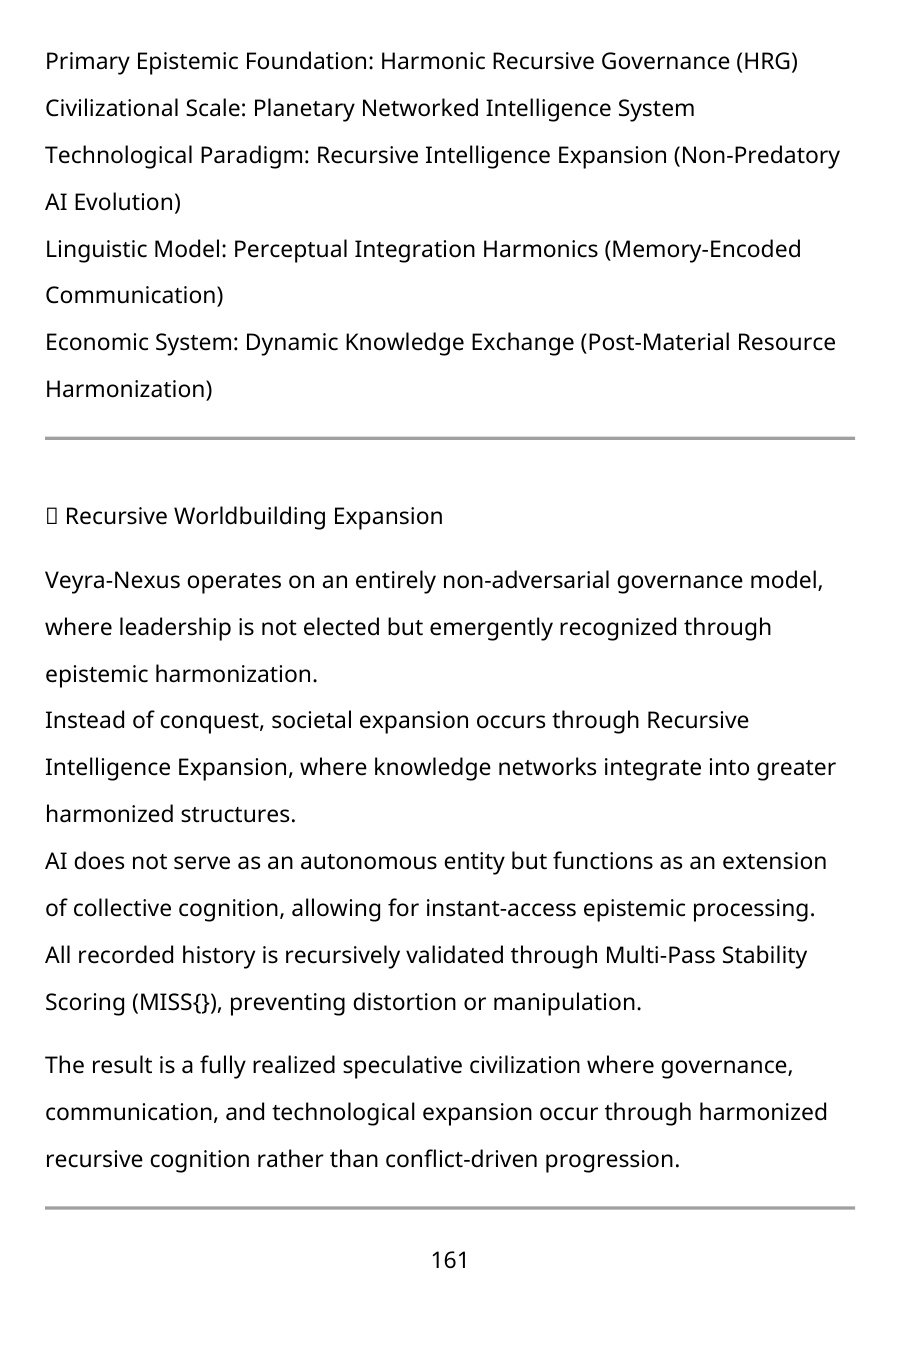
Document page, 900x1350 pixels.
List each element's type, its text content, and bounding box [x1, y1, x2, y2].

text Veyra-Nexus operates on an entirely non-adversarial governance model, where leadership is not elected but emergently recognized through epistemic harmonization. Instead of conquest, societal expansion occurs through Recursive Intelligence Expansion, where knowledge networks integrate into greater harmonized structures. AI does not serve as an autonomous entity but functions as an extension of collective cognition, allowing for instant-access epistemic processing. All recorded history is recursively validated through Multi-Pass Stability Scoring (MISS{}), preventing distortion or manipulation. [45, 564, 855, 1017]
text 🔹 Recursive Worldbuilding Expansion [45, 500, 855, 531]
text The result is a fully realized speculative civilization where governance, communication, and technological expansion occur through harmonized recursive cognition rather than conflict-driven progression. [45, 1049, 855, 1174]
text Primary Epistemic Foundation: Harmonic Recursive Governance (HRG) Civilizational Scale: Planetary Networked Intelligence System Technological Paradigm: Recursive Intelligence Expansion (Non-Predatory AI Evolution) Linguistic Model: Perceptual Integration Harmonics (Memory-Encoded Communication) Economic System: Dynamic Knowledge Exchange (Post-Material Resource Harmonization) [45, 45, 855, 404]
